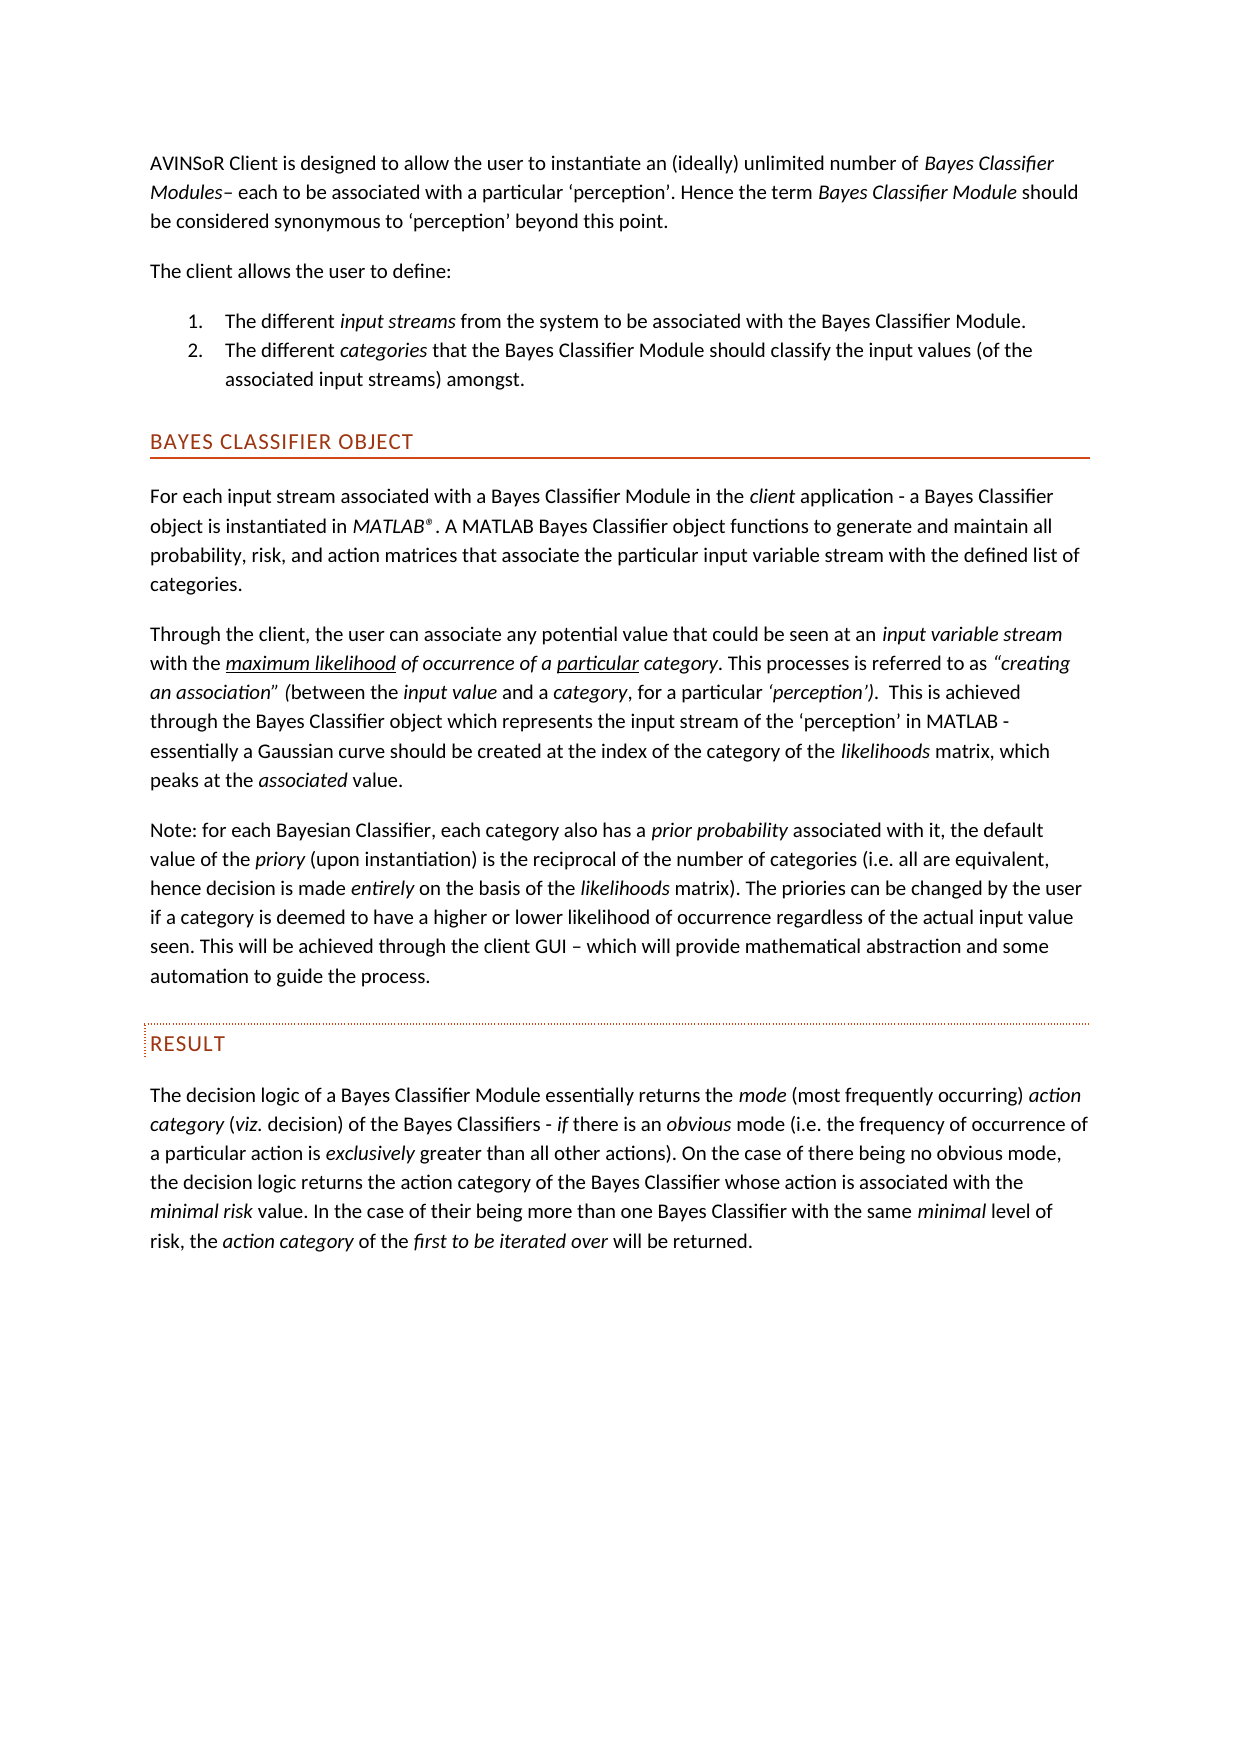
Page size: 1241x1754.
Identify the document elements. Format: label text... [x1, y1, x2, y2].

list The different input streams from the system to be associated with the Bayes Classifier Module. [187, 308, 1090, 334]
subtitle Result [144, 1023, 1090, 1057]
subtitle Bayes Classifier Object [150, 427, 1090, 457]
list The different categories that the Bayes Classifier Module should classify the input values (of the associated input streams) amongst. [187, 337, 1090, 392]
text Through the client, the user can associate any potential value that could be seen at an input variable stream with the maximum likelihood of occurrence of a particular category. This processes is referred to as “creating an association” (between the input value and a category, for a particular ‘perception’). This is achieved through the Bayes Classifier object which represents the input stream of the ‘perception’ in MATLAB - essentially a Gaussian curve should be created at the index of the category of the likelihoods matrix, which peaks at the associated value. [150, 621, 1090, 792]
text The client allows the user to define: [150, 258, 1090, 284]
text The decision logic of a Bayes Classifier Module essentially returns the mode (most frequently occurring) action category (viz. decision) of the Bayes Classifiers - if there is an obvious mode (i.e. the frequency of occurrence of a particular action is exclusively greater than all other actions). On the case of there being no obvious mode, the decision logic returns the action category of the Bayes Classifier whose action is associated with the minimal risk value. In the case of their being more than one Bayes Classifier with the same minimal level of risk, the action category of the first to be iterated over will be returned. [150, 1082, 1090, 1253]
text AVINSoR Client is designed to allow the user to instantiate an (ideally) unlimited number of Bayes Classifier Modules– each to be associated with a particular ‘perception’. Hence the term Bayes Classifier Module should be considered synonymous to ‘perception’ beyond this point. [150, 150, 1090, 234]
text Note: for each Bayesian Classifier, each category also has a prior probability associated with it, the default value of the priory (upon instantiation) is the reciprocal of the number of categories (i.e. all are equivalent, hence decision is made entirely on the basis of the likelihoods matrix). The priories can be changed by the user if a category is deemed to have a higher or lower likelihood of occurrence regardless of the actual input value seen. This will be achieved through the client GUI – which will provide mathematical abstraction and some automation to guide the process. [150, 817, 1090, 988]
text For each input stream associated with a Bayes Classifier Module in the client application - a Bayes Classifier object is instantiated in MATLAB®. A MATLAB Bayes Classifier object functions to generate and maintain all probability, risk, and action matrices that associate the particular input variable stream with the defined list of categories. [150, 484, 1090, 597]
